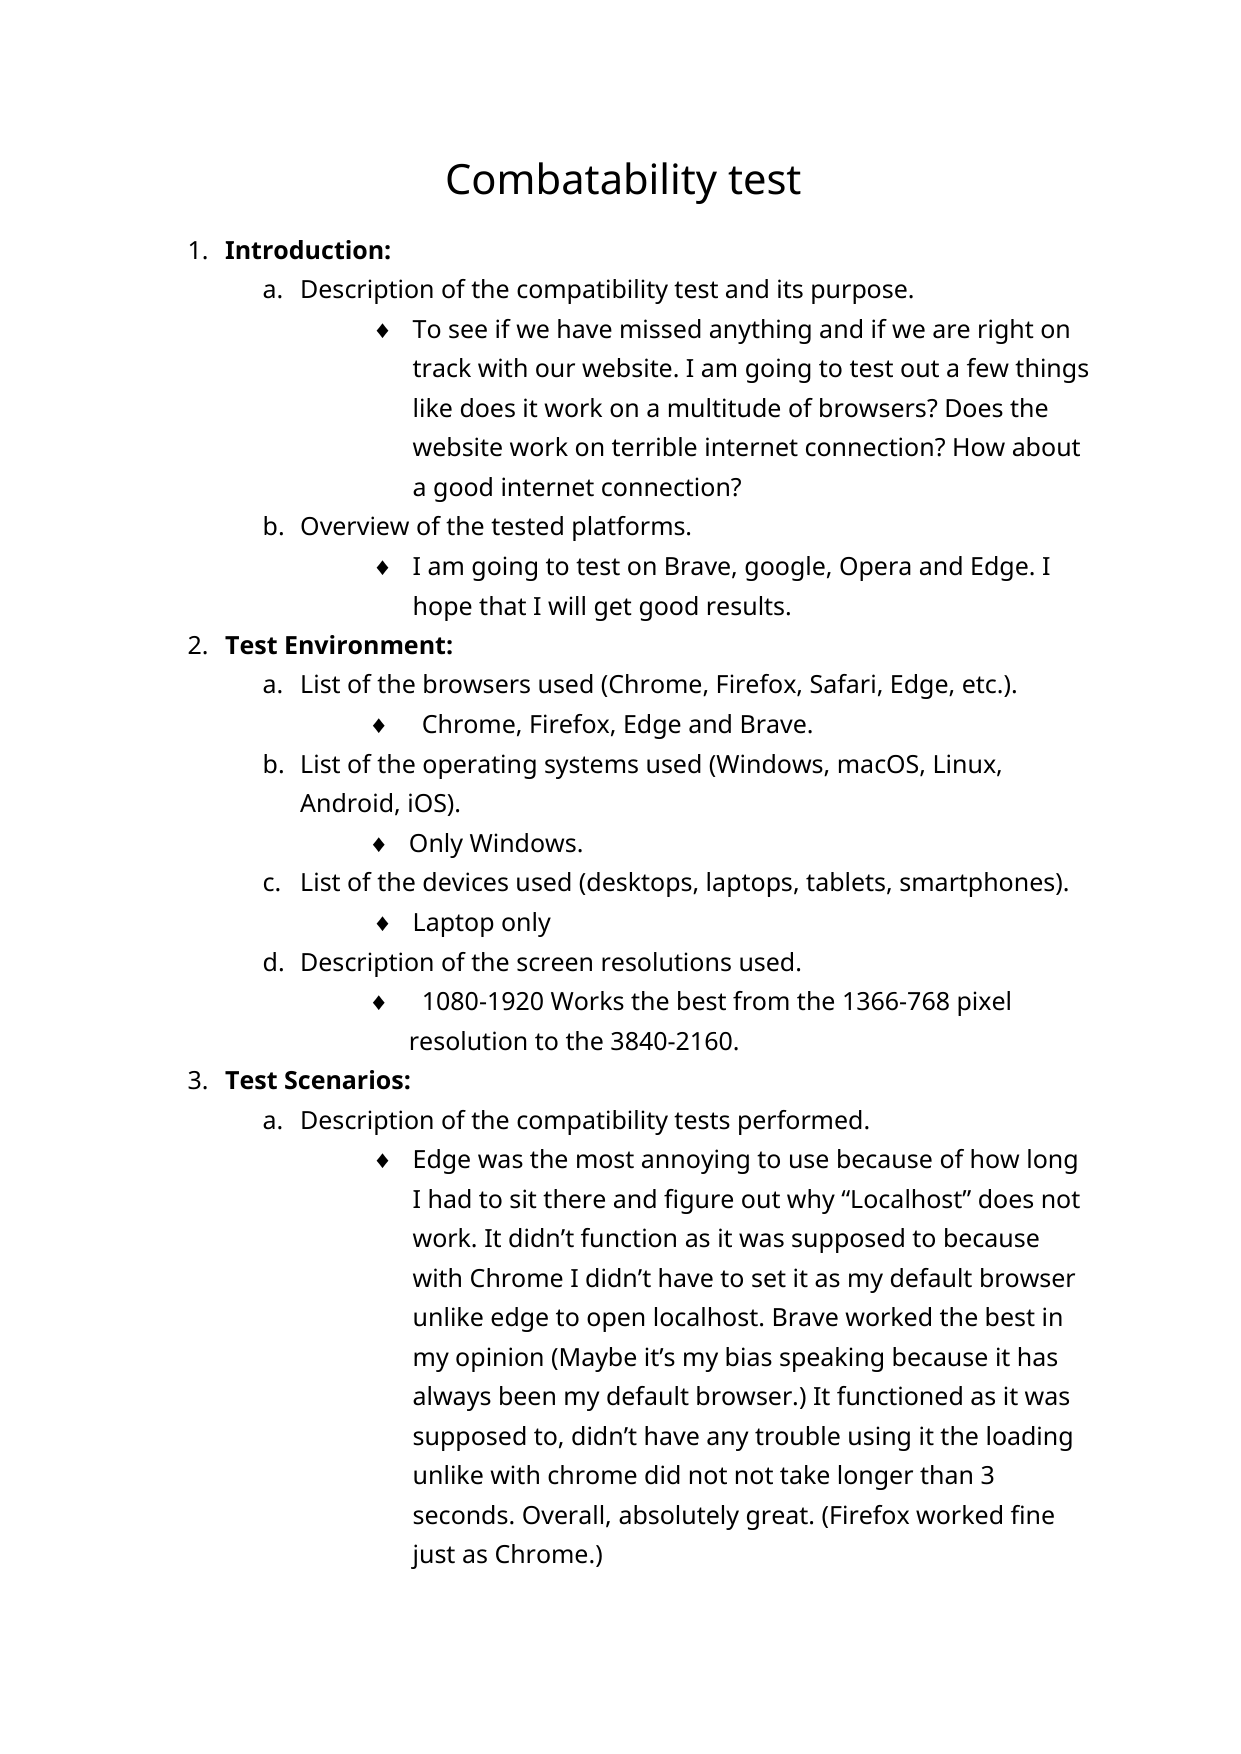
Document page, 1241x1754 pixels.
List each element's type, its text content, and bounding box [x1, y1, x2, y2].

list Description of the compatibility test and its purpose. [262, 272, 1090, 306]
list Description of the compatibility tests performed. [262, 1102, 1090, 1136]
list List of the operating systems used (Windows, macOS, Linux, Android, iOS). [262, 746, 1090, 820]
list Chrome, Firefox, Edge and Brave. [371, 707, 1090, 741]
list Edge was the most annoying to use because of how long I had to sit there and figure out why “Localhost” does not work. It didn’t function as it was supposed to because with Chrome I didn’t have to set it as my default browser unlike edge to open localhost. Brave worked the best in my opinion (Maybe it’s my bias speaking because it has always been my default browser.) It functioned as it was supposed to, didn’t have any trouble using it the loading unlike with chrome did not not take longer than 3 seconds. Overall, absolutely great. (Firefox worked fine just as Chrome.) [375, 1142, 1090, 1571]
list To see if we have missed anything and if we are right on track with our website. I am going to test out a few things like does it work on a multitude of browsers? Does the website work on terrible internet connection? How about a good internet connection? [375, 311, 1090, 504]
list Introduction: [187, 232, 1090, 267]
list Only Windows. [371, 825, 1090, 859]
list List of the devices used (desktops, laptops, tablets, smartphones). [262, 865, 1090, 899]
list Laptop only [375, 904, 1090, 939]
list 1080-1920 Works the best from the 1366-768 pixel resolution to the 3840-2160. [371, 984, 1090, 1057]
list Description of the screen resolutions used. [262, 944, 1090, 978]
list Overview of the tested platforms. [262, 509, 1090, 543]
text Combatability test [371, 150, 1090, 207]
list Test Scenarios: [187, 1063, 1090, 1097]
list List of the browsers used (Chrome, Firefox, Safari, Edge, etc.). [262, 667, 1090, 701]
list Test Environment: [187, 628, 1090, 662]
list I am going to test on Brave, google, Opera and Edge. I hope that I will get good results. [375, 548, 1090, 622]
